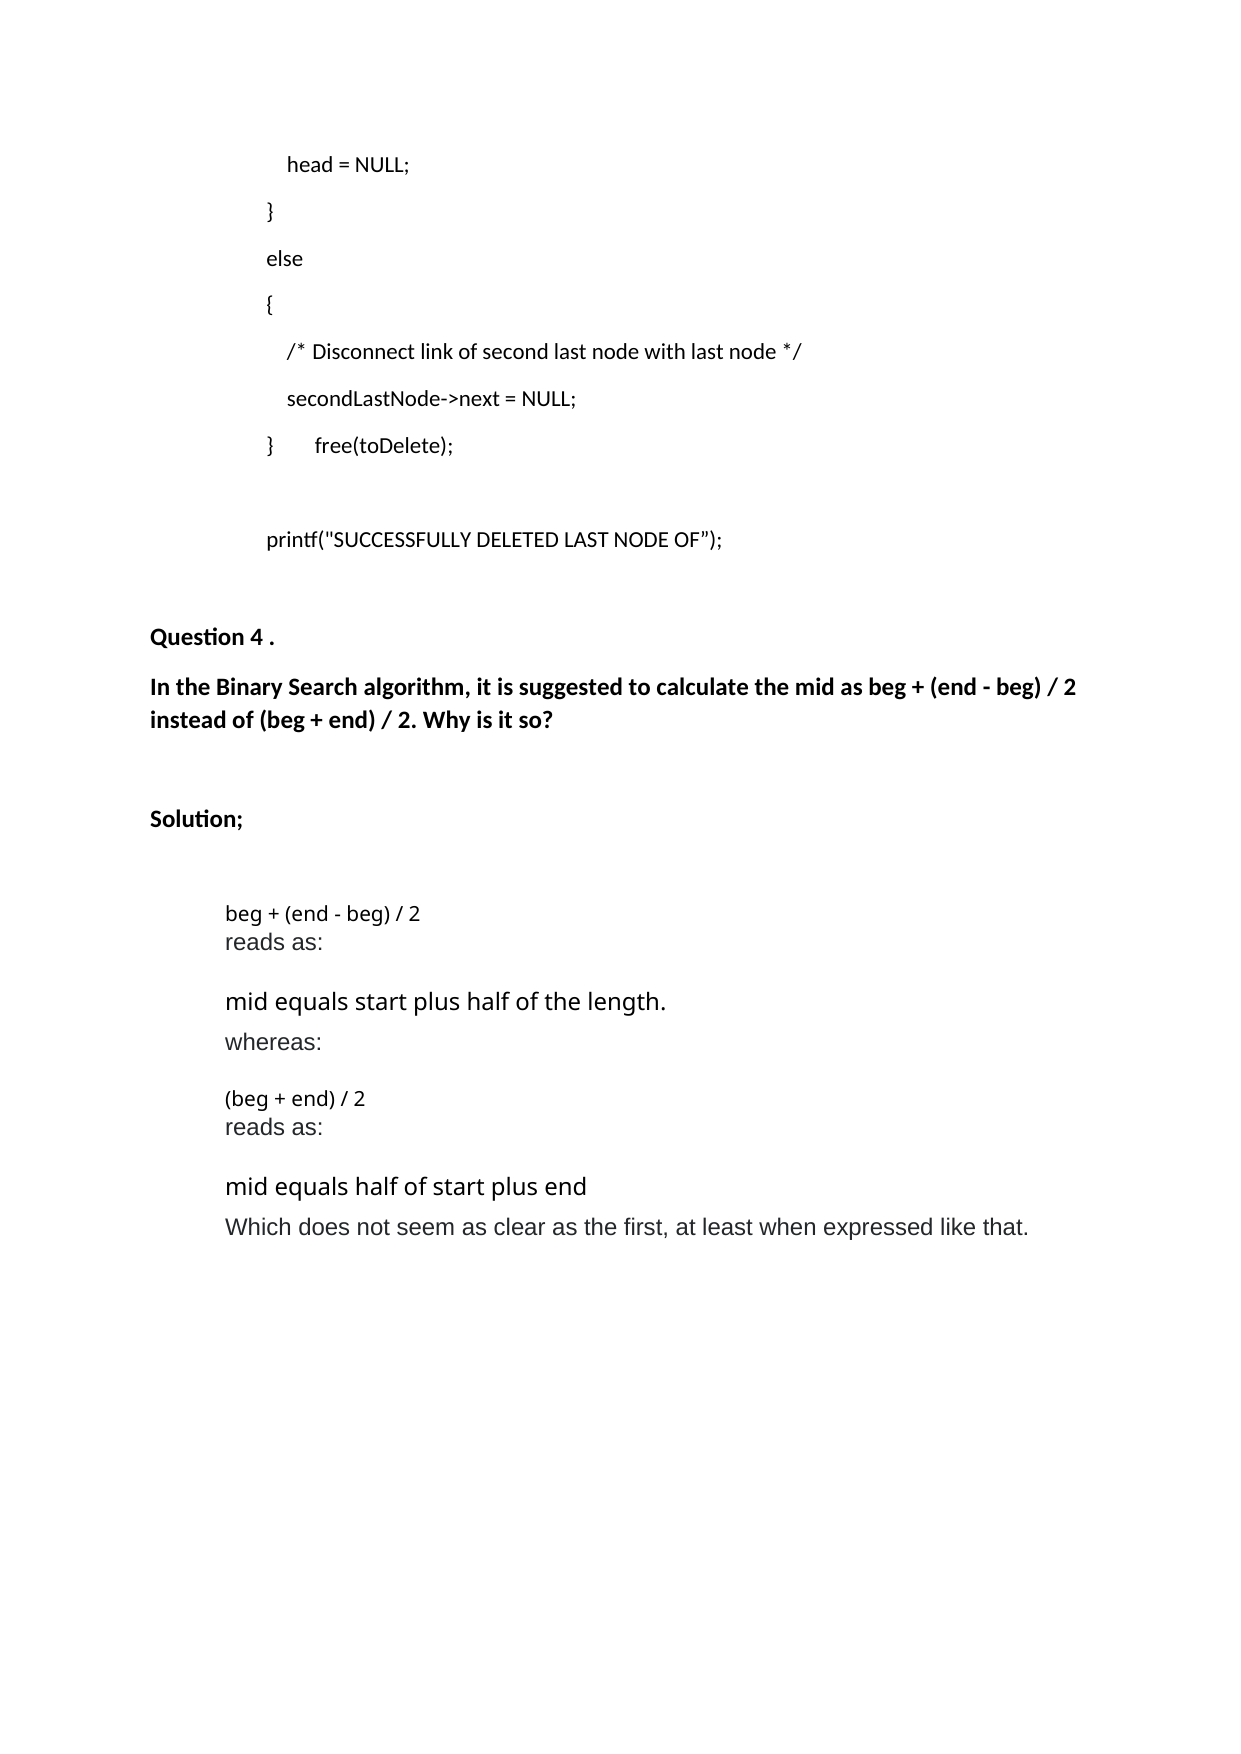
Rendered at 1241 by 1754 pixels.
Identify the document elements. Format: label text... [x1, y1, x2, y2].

text } [225, 197, 1090, 225]
text /* Disconnect link of second last node with last node */ [225, 337, 1090, 366]
text reads as: [225, 1113, 1090, 1141]
text Solution; [150, 803, 1090, 834]
text beg + (end - beg) / 2 [225, 899, 1090, 928]
text mid equals start plus half of the length. [225, 985, 1090, 1017]
text { [225, 291, 1090, 319]
text } free(toDelete); [225, 431, 1090, 459]
text secondLastNode->next = NULL; [225, 384, 1090, 412]
text head = NULL; [225, 150, 1090, 178]
text Which does not seem as clear as the first, at least when expressed like that. [225, 1213, 1090, 1240]
text else [225, 244, 1090, 272]
text printf("SUCCESSFULLY DELETED LAST NODE OF”); [225, 525, 1090, 553]
text reads as: [225, 928, 1090, 956]
text mid equals half of start plus end [225, 1170, 1090, 1202]
text whereas: [225, 1028, 1090, 1055]
text (beg + end) / 2 [225, 1084, 1090, 1113]
text In the Binary Search algorithm, it is suggested to calculate the mid as beg + (end - beg) / 2 instead of (beg + end) / 2. Why is it so? [150, 671, 1090, 734]
text Question 4 . [150, 621, 1090, 652]
